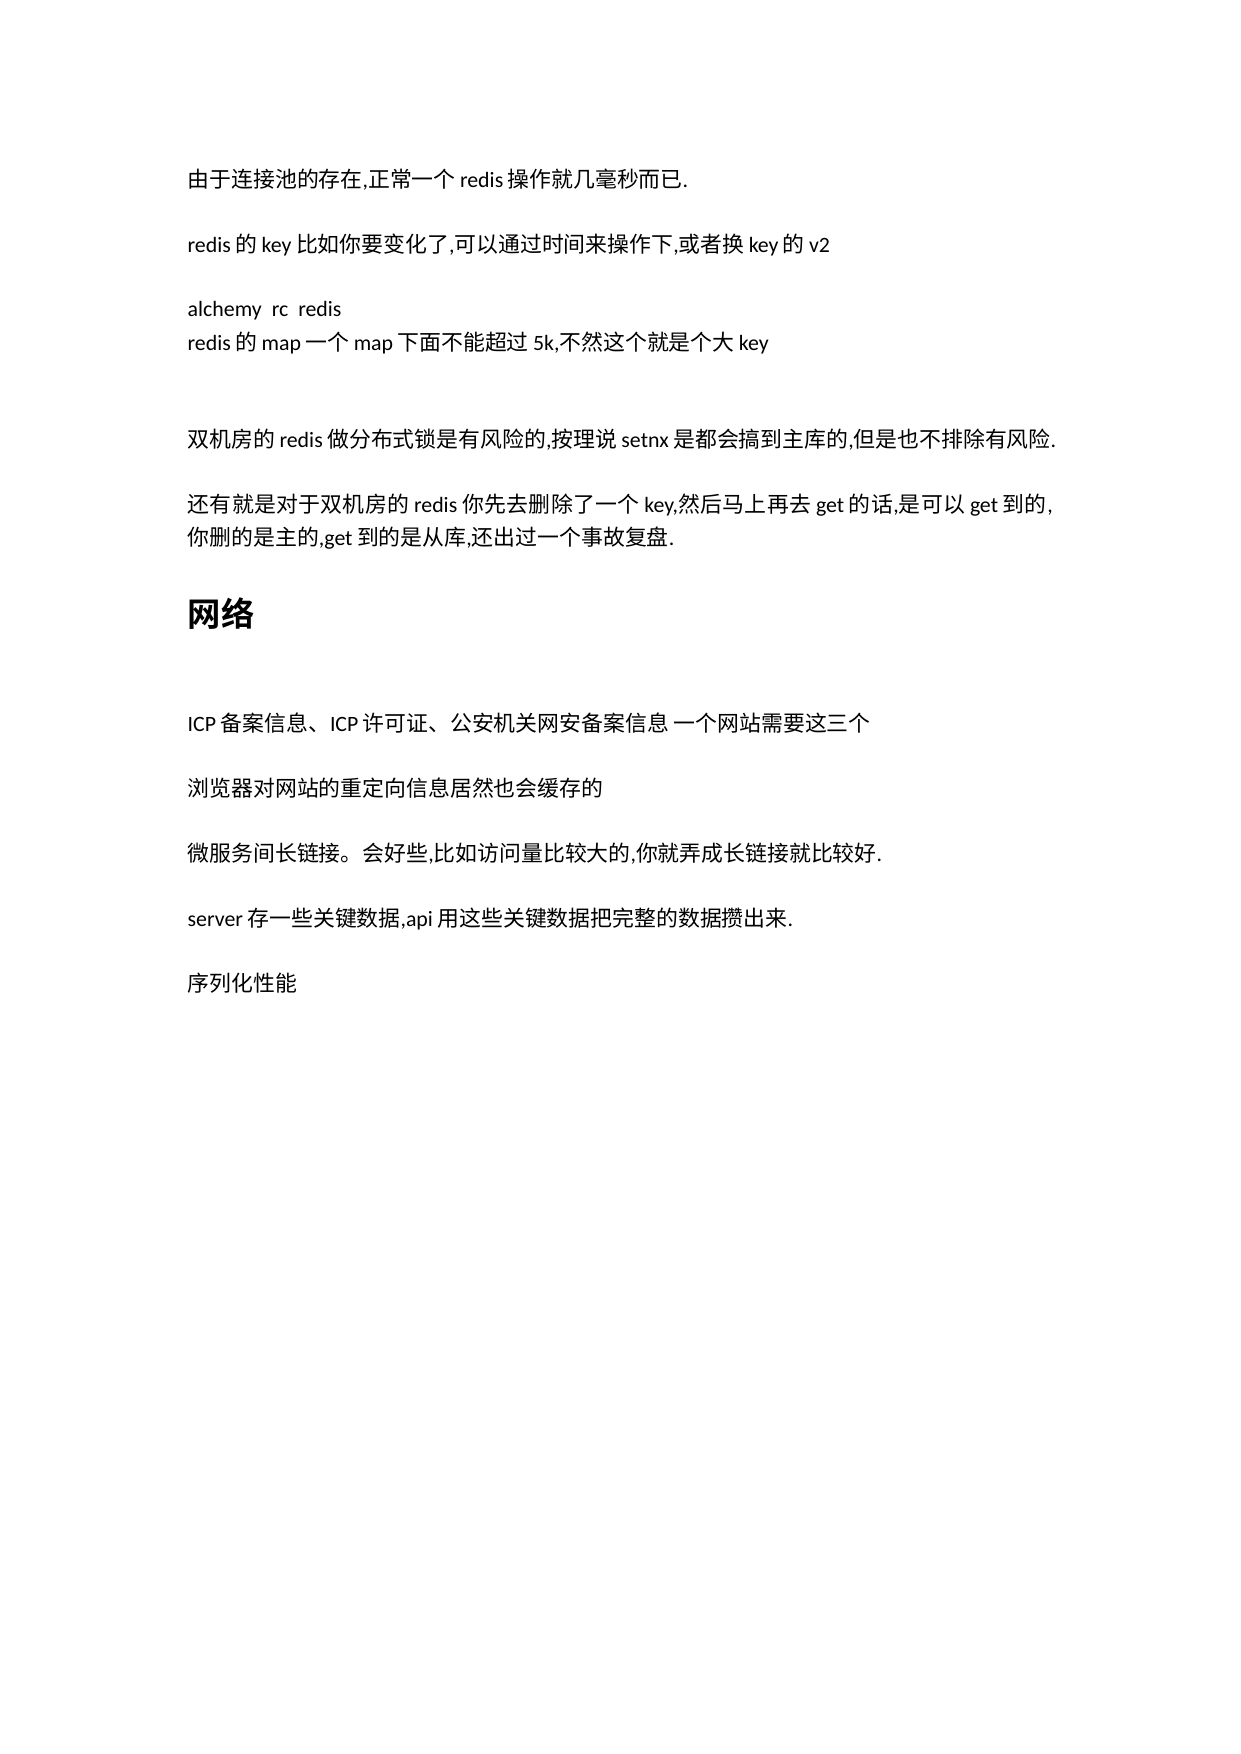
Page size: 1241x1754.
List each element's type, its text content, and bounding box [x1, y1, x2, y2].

text server存一些关键数据,api用这些关键数据把完整的数据攒出来. [187, 901, 1053, 933]
subtitle 网络 [187, 579, 1053, 644]
text redis的map一个map下面不能超过5k,不然这个就是个大key [187, 324, 1053, 357]
text 还有就是对于双机房的redis你先去删除了一个key,然后马上再去get的话,是可以get到的,你删的是主的,get到的是从库,还出过一个事故复盘. [187, 487, 1053, 552]
text redis的key比如你要变化了,可以通过时间来操作下,或者换key的v2 [187, 227, 1053, 259]
text 微服务间长链接。会好些,比如访问量比较大的,你就弄成长链接就比较好. [187, 836, 1053, 868]
text 由于连接池的存在,正常一个redis操作就几毫秒而已. [187, 162, 1053, 194]
text 序列化性能 [187, 966, 1053, 998]
text 浏览器对网站的重定向信息居然也会缓存的 [187, 771, 1053, 803]
text 双机房的redis做分布式锁是有风险的,按理说setnx是都会搞到主库的,但是也不排除有风险. [187, 422, 1053, 454]
text ICP备案信息、ICP许可证、公安机关网安备案信息 一个网站需要这三个 [187, 706, 1053, 738]
text alchemy rc redis [187, 292, 1053, 324]
